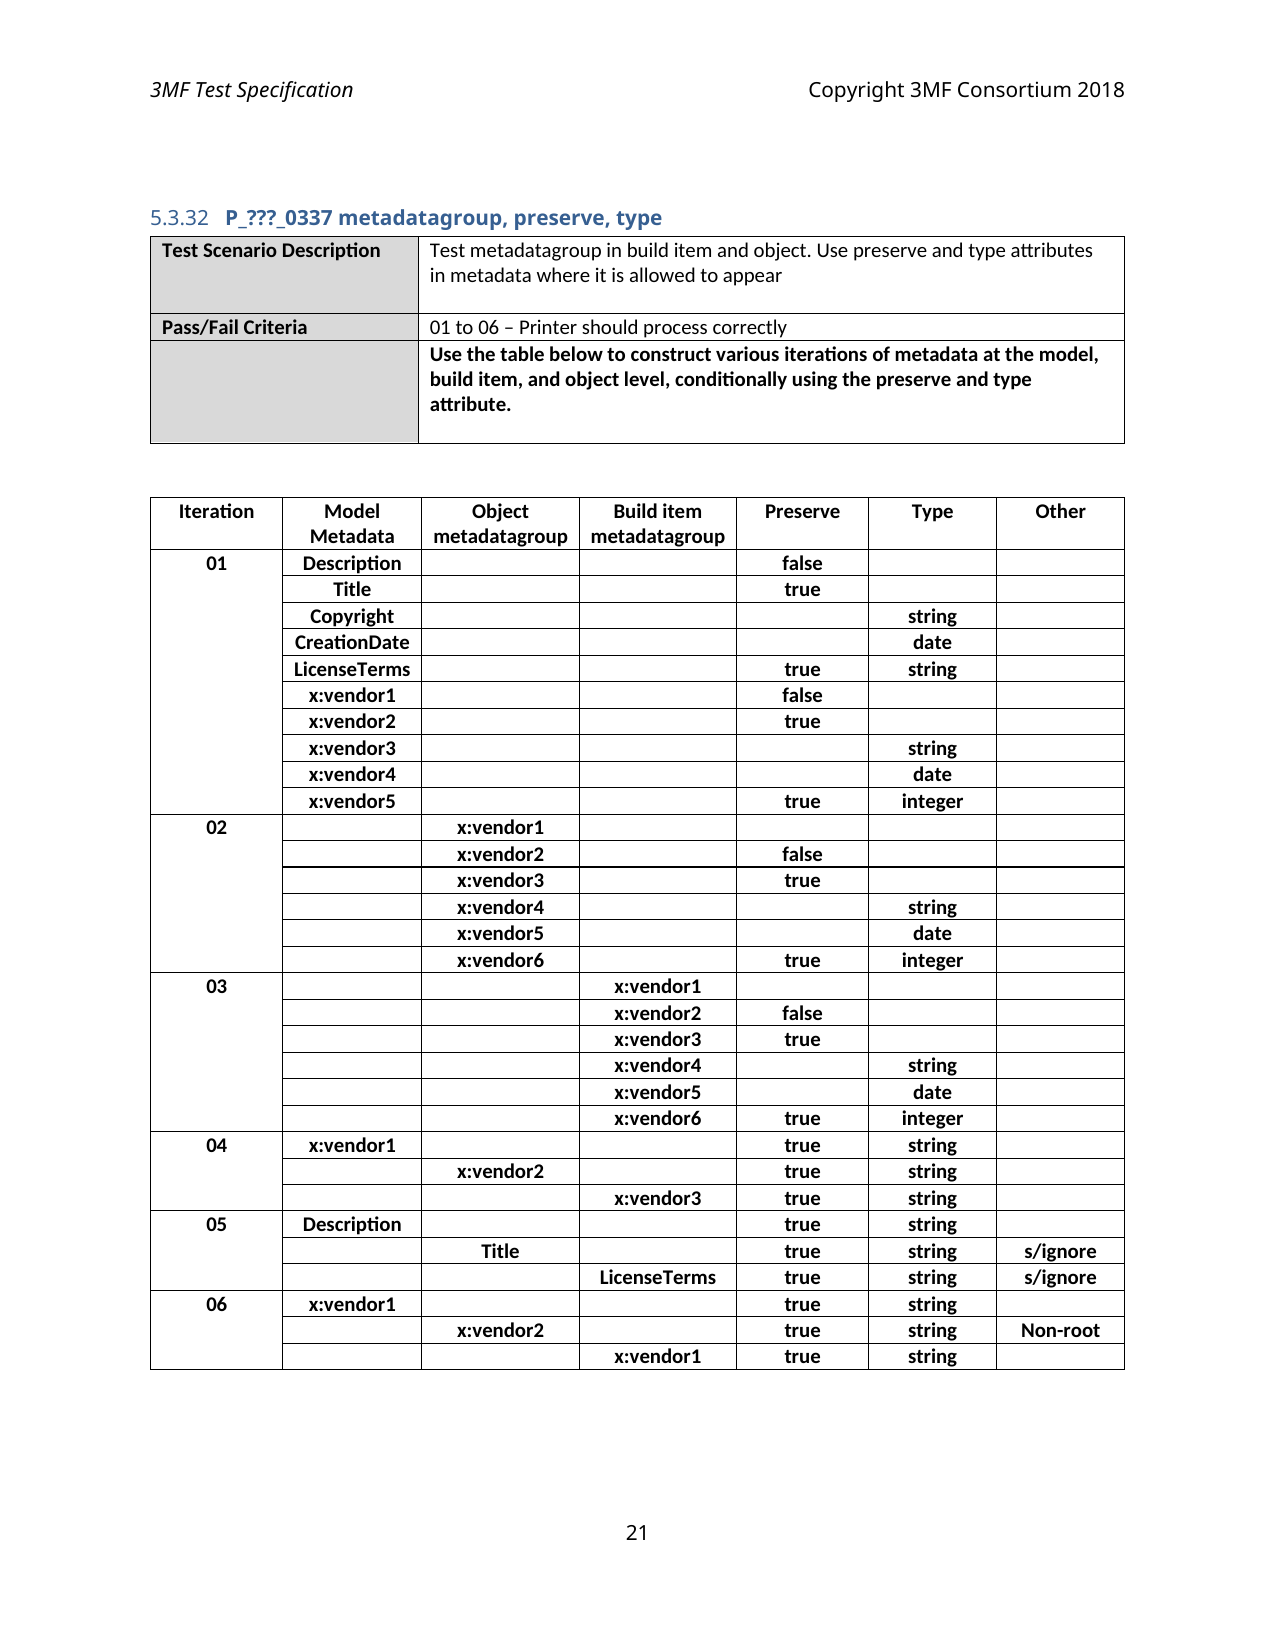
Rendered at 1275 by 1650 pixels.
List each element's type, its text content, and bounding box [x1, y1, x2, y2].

table_cell [580, 550, 736, 575]
table_cell string [869, 1053, 996, 1078]
table_cell 05 [151, 1211, 282, 1290]
table_cell [422, 1185, 579, 1210]
table_cell s/ignore [997, 1238, 1124, 1263]
table_cell true [737, 868, 868, 893]
table_cell [997, 1026, 1124, 1052]
table_cell Pass/Fail Criteria [151, 314, 418, 340]
table_cell [422, 788, 579, 813]
table_cell [997, 947, 1124, 972]
table_cell true [737, 1106, 868, 1131]
table_cell 01 to 06 – Printer should process correctly [419, 314, 1124, 340]
table_cell [580, 947, 736, 972]
table_cell [580, 735, 736, 761]
table_cell [283, 1079, 421, 1104]
table_cell [997, 603, 1124, 628]
table_cell [422, 550, 579, 575]
table_cell Title [283, 576, 421, 602]
table_cell Description [283, 1211, 421, 1237]
table_cell [869, 868, 996, 893]
table_cell [737, 735, 868, 761]
table_cell [422, 1053, 579, 1078]
table_cell x:vendor6 [580, 1106, 736, 1131]
table_cell string [869, 1317, 996, 1343]
table_cell LicenseTerms [283, 656, 421, 681]
table_cell x:vendor2 [422, 1317, 579, 1343]
table_cell x:vendor1 [283, 1291, 421, 1316]
table_cell x:vendor3 [283, 735, 421, 761]
subtitle P_???_0337 metadatagroup, preserve, type [150, 203, 1125, 232]
table_cell x:vendor1 [580, 973, 736, 999]
table_cell [869, 576, 996, 602]
table_cell [283, 947, 421, 972]
table_cell [283, 1159, 421, 1184]
table_cell [580, 1211, 736, 1237]
table_cell x:vendor4 [422, 894, 579, 919]
table_cell true [737, 576, 868, 602]
table_cell [997, 656, 1124, 681]
table_cell true [737, 1264, 868, 1290]
table_cell LicenseTerms [580, 1264, 736, 1290]
table_cell [580, 1238, 736, 1263]
table_cell [737, 762, 868, 787]
table_cell date [869, 629, 996, 655]
table_cell [580, 788, 736, 813]
table_cell x:vendor3 [580, 1026, 736, 1052]
table_header Iteration [151, 498, 282, 549]
table_cell 02 [151, 815, 282, 972]
table_cell [283, 920, 421, 946]
table_cell [422, 1344, 579, 1369]
table_cell Copyright [283, 603, 421, 628]
table_cell [997, 894, 1124, 919]
table_cell [869, 550, 996, 575]
table_cell [422, 682, 579, 708]
table_cell false [737, 841, 868, 866]
table_cell [580, 815, 736, 840]
table_cell [283, 973, 421, 999]
table_cell [997, 1344, 1124, 1369]
table_cell string [869, 1344, 996, 1369]
table_cell 01 [151, 550, 282, 813]
table_cell x:vendor3 [422, 868, 579, 893]
table_cell [997, 709, 1124, 734]
table_cell [151, 341, 418, 442]
table_cell [997, 550, 1124, 575]
table_cell integer [869, 788, 996, 813]
table_cell true [737, 709, 868, 734]
table_cell [580, 1159, 736, 1184]
table_cell [869, 1000, 996, 1025]
table_cell [997, 1159, 1124, 1184]
table_cell x:vendor3 [580, 1185, 736, 1210]
table_cell [422, 1106, 579, 1131]
table_cell true [737, 947, 868, 972]
table_cell true [737, 1211, 868, 1237]
table_cell string [869, 603, 996, 628]
table_cell date [869, 762, 996, 787]
table_cell [997, 920, 1124, 946]
table_cell string [869, 735, 996, 761]
table_cell string [869, 1159, 996, 1184]
table_cell true [737, 788, 868, 813]
table_cell [580, 762, 736, 787]
table_cell true [737, 1132, 868, 1157]
table_cell date [869, 920, 996, 946]
table_cell [283, 1238, 421, 1263]
table_cell 04 [151, 1132, 282, 1210]
table_cell [422, 656, 579, 681]
table_cell [869, 682, 996, 708]
table_cell s/ignore [997, 1264, 1124, 1290]
table_cell Non-root [997, 1317, 1124, 1343]
table_cell [737, 920, 868, 946]
table_cell [997, 629, 1124, 655]
table_cell [422, 709, 579, 734]
table_cell Description [283, 550, 421, 575]
table_cell [422, 973, 579, 999]
table_cell [422, 1000, 579, 1025]
table_cell x:vendor5 [283, 788, 421, 813]
table_cell [737, 603, 868, 628]
table_cell [422, 1291, 579, 1316]
table_cell [997, 973, 1124, 999]
table_cell [737, 629, 868, 655]
table_cell [869, 841, 996, 866]
table_cell true [737, 656, 868, 681]
table_cell string [869, 894, 996, 919]
table_cell [997, 762, 1124, 787]
table_header Other [997, 498, 1124, 549]
table_cell integer [869, 1106, 996, 1131]
table_cell [580, 868, 736, 893]
table_cell [283, 841, 421, 866]
table_cell Use the table below to construct various iterations of metadata at the model, build item, and object level, conditionally using the preserve and type attribute. [419, 341, 1124, 442]
table_cell [997, 841, 1124, 866]
table_cell [737, 973, 868, 999]
table_cell [283, 1026, 421, 1052]
table_cell true [737, 1159, 868, 1184]
table_cell [580, 1291, 736, 1316]
table_cell x:vendor1 [283, 682, 421, 708]
table_cell true [737, 1317, 868, 1343]
table_cell false [737, 682, 868, 708]
table_cell [283, 1317, 421, 1343]
table_cell [737, 1053, 868, 1078]
table_cell string [869, 1291, 996, 1316]
table_cell [422, 629, 579, 655]
table_cell 06 [151, 1291, 282, 1369]
table_cell [997, 1079, 1124, 1104]
table_cell x:vendor4 [283, 762, 421, 787]
table_cell false [737, 1000, 868, 1025]
table_cell [580, 576, 736, 602]
table_cell [283, 1264, 421, 1290]
table_cell [283, 1106, 421, 1131]
table_cell true [737, 1026, 868, 1052]
table_header Type [869, 498, 996, 549]
table_cell [997, 682, 1124, 708]
table_cell x:vendor1 [422, 815, 579, 840]
table_cell [997, 1211, 1124, 1237]
table_cell [580, 1317, 736, 1343]
table_cell [283, 1344, 421, 1369]
table_cell x:vendor5 [580, 1079, 736, 1104]
table_cell [422, 762, 579, 787]
table_cell [997, 1132, 1124, 1157]
table_cell [422, 1211, 579, 1237]
table_cell [997, 735, 1124, 761]
table_cell [422, 603, 579, 628]
table_cell [283, 868, 421, 893]
table_header Model Metadata [283, 498, 421, 549]
table_cell string [869, 1132, 996, 1157]
table_cell [283, 815, 421, 840]
table_cell x:vendor2 [283, 709, 421, 734]
table_cell x:vendor2 [422, 841, 579, 866]
table_cell true [737, 1291, 868, 1316]
table_cell string [869, 1211, 996, 1237]
table_cell [997, 1185, 1124, 1210]
table_cell [997, 1000, 1124, 1025]
table_cell [869, 815, 996, 840]
table_header Preserve [737, 498, 868, 549]
table_cell [283, 894, 421, 919]
table_cell x:vendor2 [422, 1159, 579, 1184]
table_cell [737, 815, 868, 840]
table_cell [997, 815, 1124, 840]
table_cell [997, 1053, 1124, 1078]
table_cell [580, 682, 736, 708]
table_cell x:vendor2 [580, 1000, 736, 1025]
table_cell [580, 656, 736, 681]
table_cell [422, 1026, 579, 1052]
table_header Object metadatagroup [422, 498, 579, 549]
table_cell CreationDate [283, 629, 421, 655]
table_cell [580, 920, 736, 946]
table_cell [580, 603, 736, 628]
table_header Test metadatagroup in build item and object. Use preserve and type attributes in metadata where it is allowed to appear [419, 237, 1124, 313]
table_cell [580, 841, 736, 866]
table_cell [869, 973, 996, 999]
table_cell [580, 1132, 736, 1157]
table_cell [283, 1053, 421, 1078]
table_cell date [869, 1079, 996, 1104]
table_cell x:vendor4 [580, 1053, 736, 1078]
table_cell true [737, 1238, 868, 1263]
table_cell [422, 1079, 579, 1104]
table_cell [422, 735, 579, 761]
table_cell [737, 894, 868, 919]
table_cell [869, 709, 996, 734]
table_cell x:vendor5 [422, 920, 579, 946]
table_cell [283, 1000, 421, 1025]
table_cell integer [869, 947, 996, 972]
table_cell true [737, 1344, 868, 1369]
table_cell false [737, 550, 868, 575]
table_cell string [869, 656, 996, 681]
table_cell [283, 1185, 421, 1210]
table_cell [997, 576, 1124, 602]
table_cell x:vendor6 [422, 947, 579, 972]
table_cell [580, 709, 736, 734]
table_cell [869, 1026, 996, 1052]
table_cell Title [422, 1238, 579, 1263]
table_cell string [869, 1264, 996, 1290]
table_cell [422, 576, 579, 602]
table_cell [580, 629, 736, 655]
table_cell x:vendor1 [283, 1132, 421, 1157]
table_cell string [869, 1185, 996, 1210]
table_cell [580, 894, 736, 919]
table_cell [997, 1106, 1124, 1131]
table_cell string [869, 1238, 996, 1263]
table_cell true [737, 1185, 868, 1210]
table_header Test Scenario Description [151, 237, 418, 313]
table_cell [737, 1079, 868, 1104]
table_cell [997, 1291, 1124, 1316]
table_cell [422, 1132, 579, 1157]
table_cell x:vendor1 [580, 1344, 736, 1369]
table_header Build item metadatagroup [580, 498, 736, 549]
table_cell [997, 868, 1124, 893]
table_cell [422, 1264, 579, 1290]
table_cell [997, 788, 1124, 813]
table_cell 03 [151, 973, 282, 1131]
